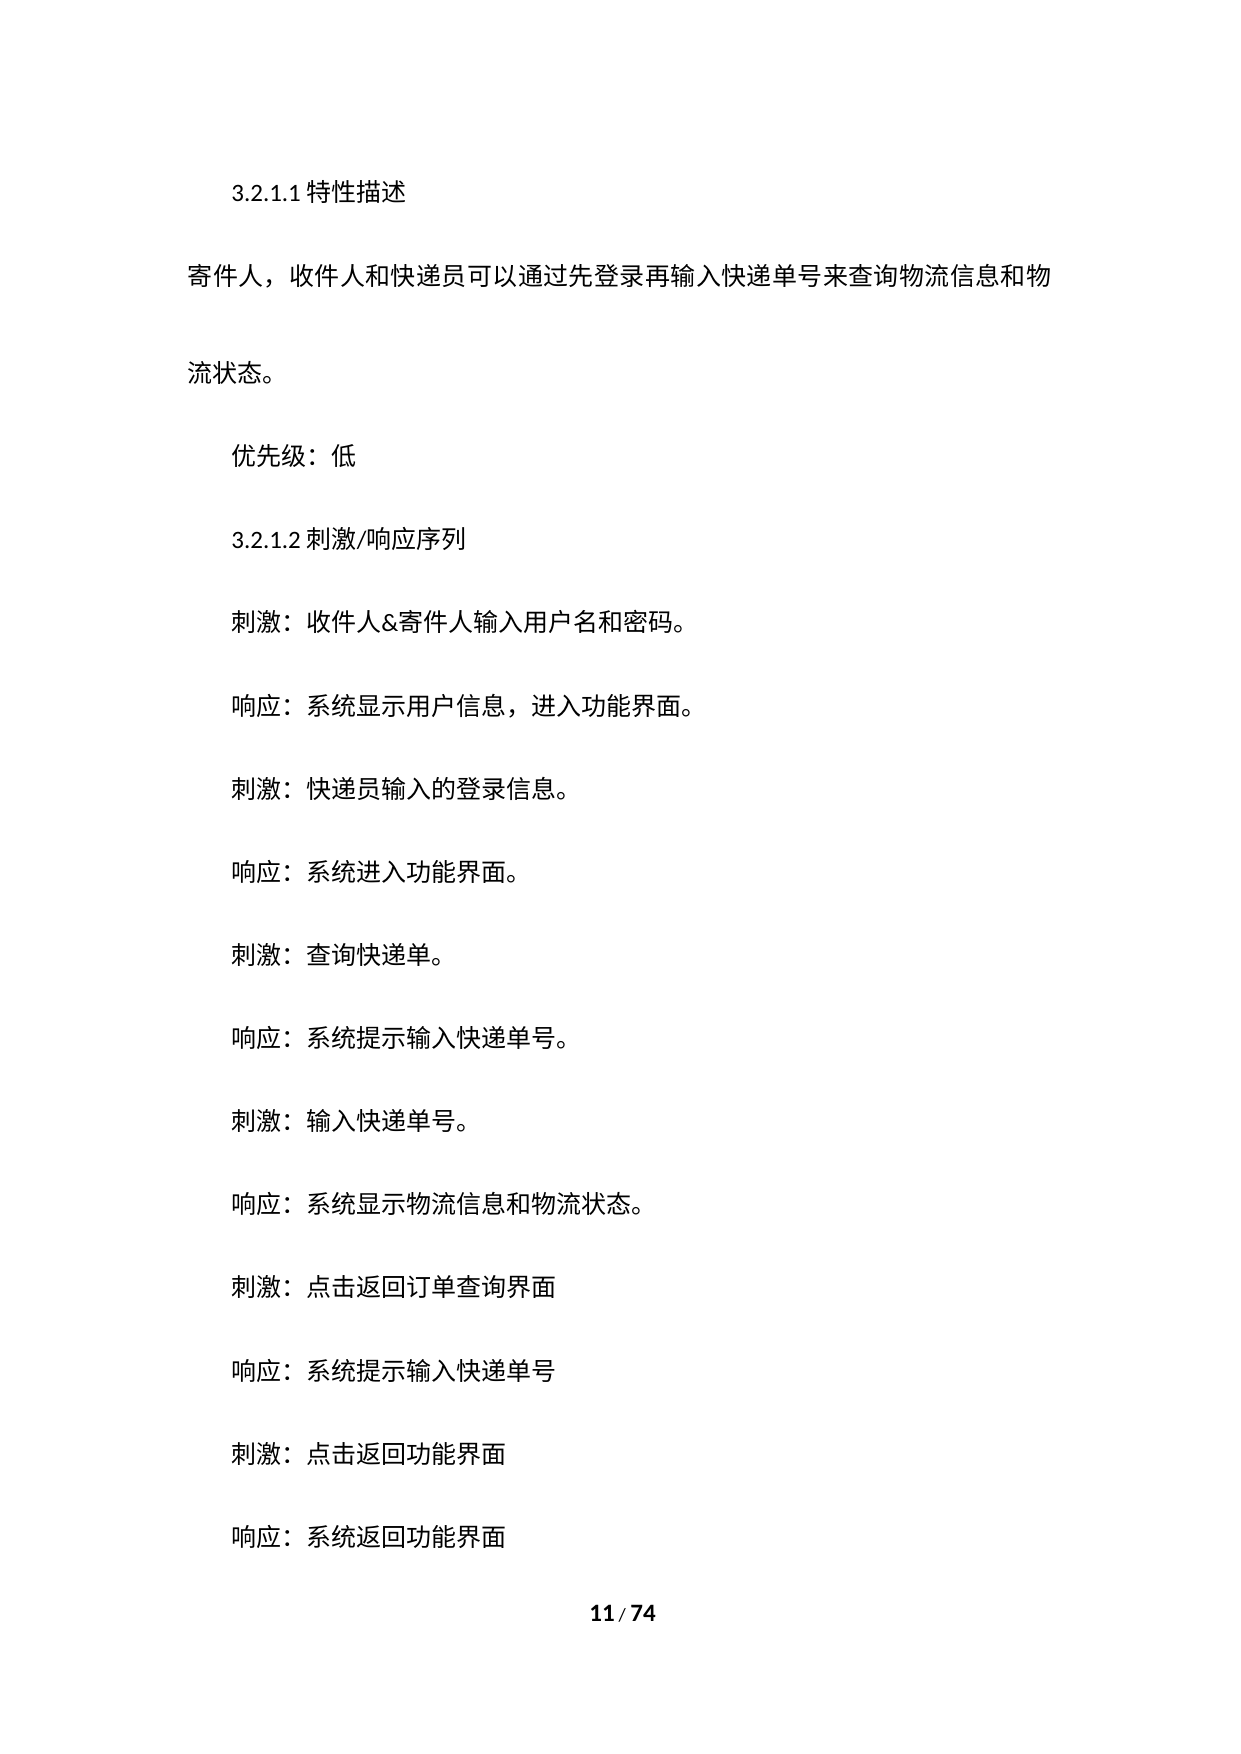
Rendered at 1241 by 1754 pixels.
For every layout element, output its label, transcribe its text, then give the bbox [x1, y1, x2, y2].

text 响应：系统提示输入快递单号。 [231, 1004, 1053, 1069]
text 刺激：查询快递单。 [231, 921, 1053, 986]
text 寄件人，收件人和快递员可以通过先登录再输入快递单号来查询物流信息和物流状态。 [187, 242, 1053, 404]
text 刺激：输入快递单号。 [231, 1087, 1053, 1152]
text 刺激：快递员输入的登录信息。 [231, 755, 1053, 820]
text 3.2.1.1 特性描述 [187, 158, 1053, 223]
text 优先级：低 [187, 422, 1053, 487]
text 响应：系统返回功能界面 [231, 1503, 1053, 1568]
text 刺激：点击返回订单查询界面 [231, 1253, 1053, 1318]
text 3.2.1.2 刺激/响应序列 [187, 505, 1053, 570]
text 响应：系统提示输入快递单号 [231, 1337, 1053, 1402]
text 刺激：点击返回功能界面 [231, 1420, 1053, 1485]
text 响应：系统进入功能界面。 [231, 838, 1053, 903]
text 刺激：收件人&寄件人输入用户名和密码。 [231, 588, 1053, 653]
text 响应：系统显示用户信息，进入功能界面。 [231, 672, 1053, 737]
text 响应：系统显示物流信息和物流状态。 [231, 1170, 1053, 1235]
